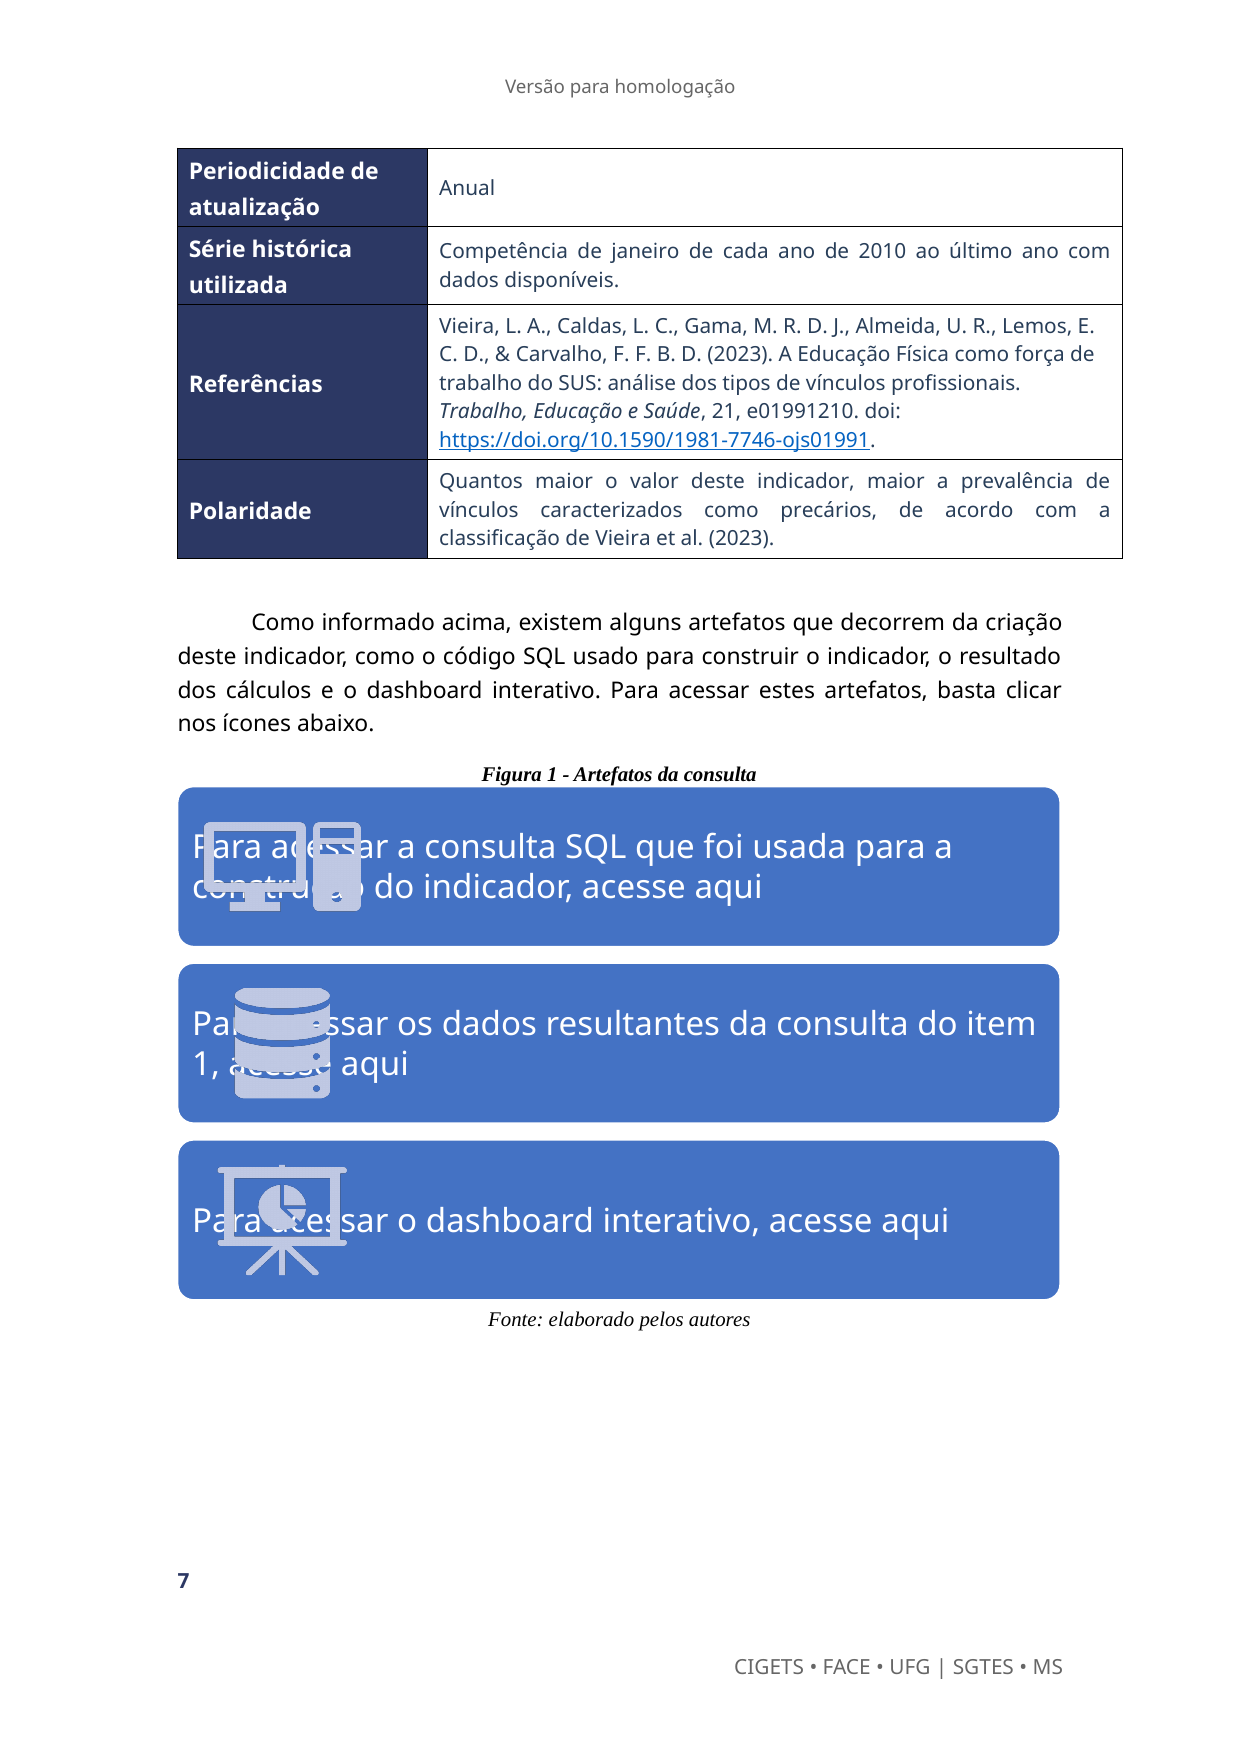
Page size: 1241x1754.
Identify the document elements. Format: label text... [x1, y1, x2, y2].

table_cell Quantos maior o valor deste indicador, maior a prevalência de vínculos caracterizados como precários, de acordo com a classificação de Vieira et al. (2023). [428, 460, 1122, 558]
table_cell Competência de janeiro de cada ano de 2010 ao último ano com dados disponíveis. [428, 227, 1122, 304]
text Como informado acima, existem alguns artefatos que decorrem da criação deste indicador, como o código SQL usado para construir o indicador, o resultado dos cálculos e o dashboard interativo. Para acessar estes artefatos, basta clicar nos ícones abaixo. [177, 606, 1063, 739]
table_cell Polaridade [178, 460, 427, 558]
picture [200, 1164, 364, 1276]
table_cell Anual [428, 149, 1122, 226]
text Fonte: elaborado pelos autores [177, 1307, 1063, 1331]
table_cell Referências [178, 305, 427, 459]
table_cell Série histórica utilizada [178, 227, 427, 304]
picture [200, 988, 364, 1099]
table_cell Vieira, L. A., Caldas, L. C., Gama, M. R. D. J., Almeida, U. R., Lemos, E. C. D., & Carvalho, F. F. B. D. (2023). A Educação Física como força de trabalho do SUS: análise dos tipos de vínculos profissionais. Trabalho, Educação e Saúde, 21, e01991210. doi: https://doi.org/10.1590/1981-7746-ojs01991. [428, 305, 1122, 459]
text Figura 1 - Artefatos da consulta [177, 762, 1063, 786]
table_cell Periodicidade de atualização [178, 149, 427, 226]
picture [200, 811, 364, 922]
